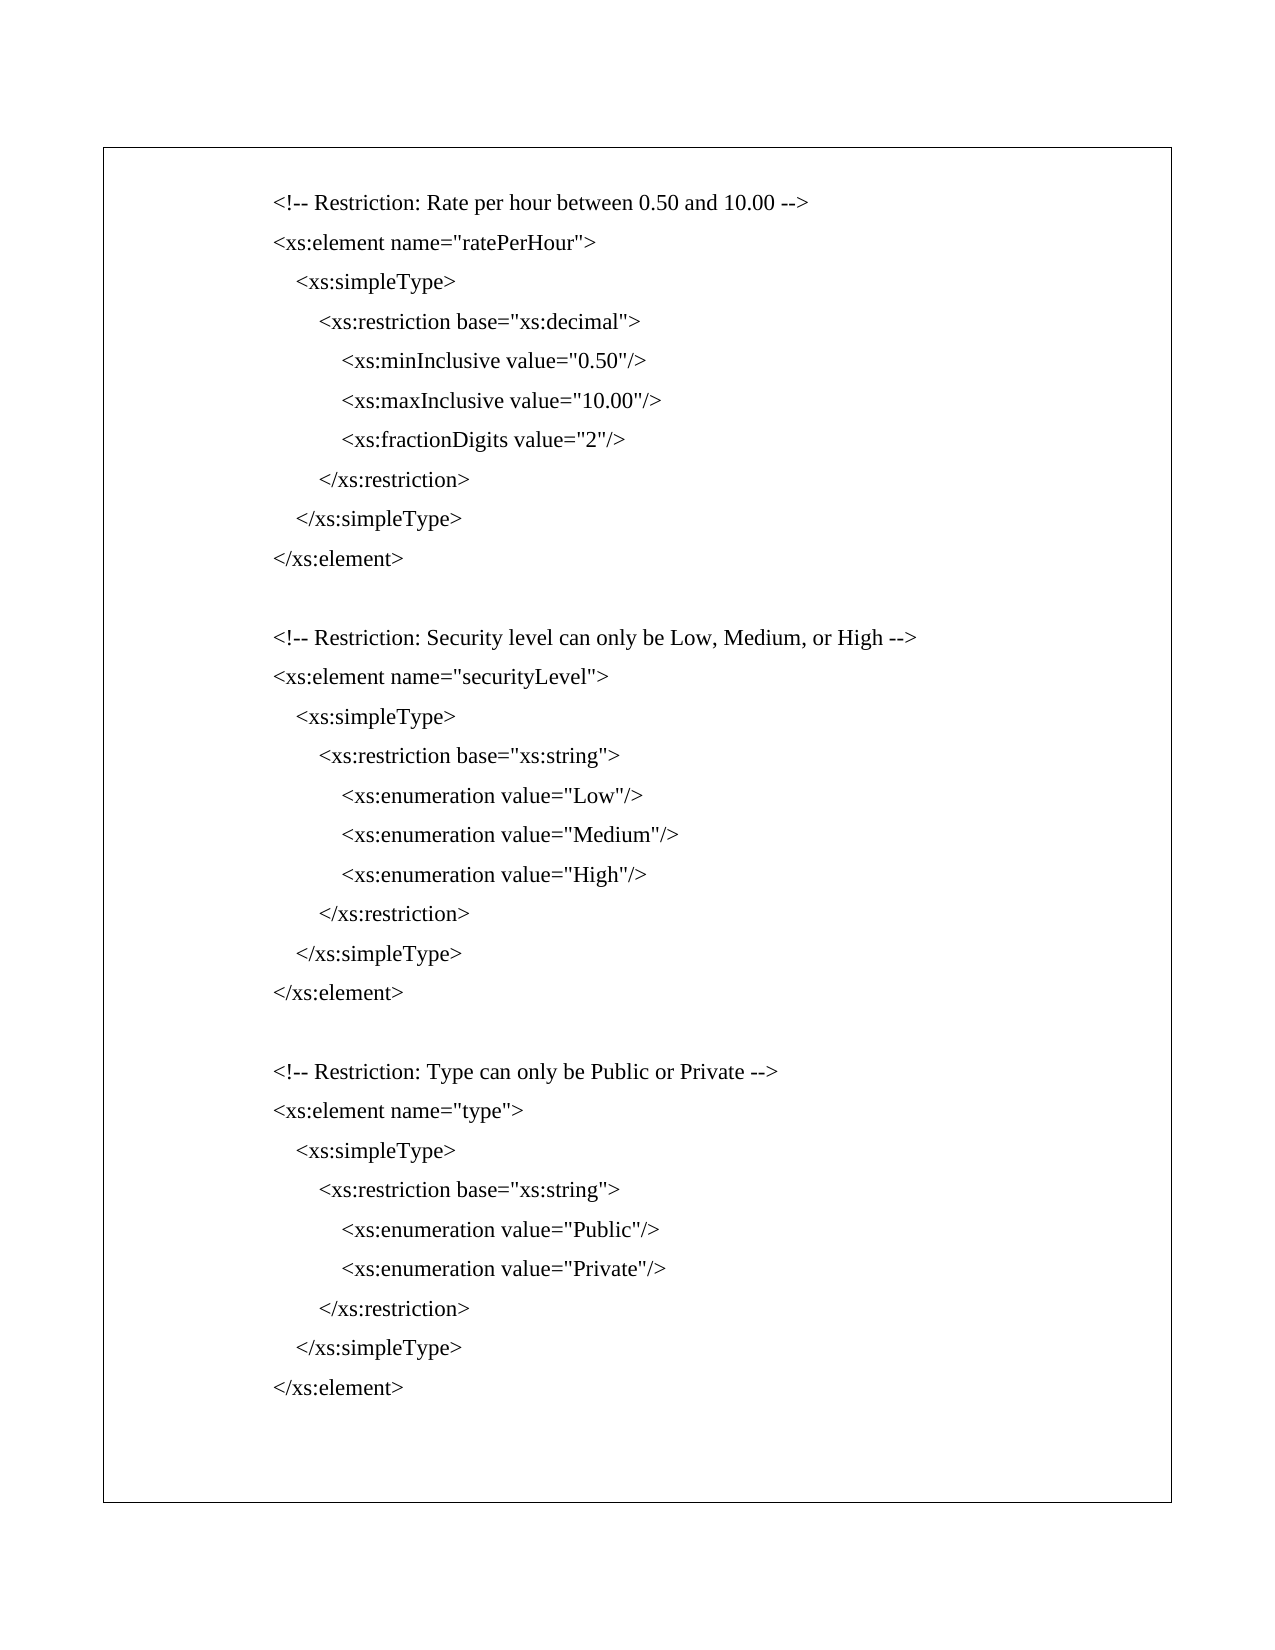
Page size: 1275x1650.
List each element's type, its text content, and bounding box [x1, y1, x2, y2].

text </xs:element> [112, 545, 1162, 571]
text <!-- Restriction: Type can only be Public or Private --> [112, 1058, 1162, 1084]
text <xs:enumeration value="High"/> [112, 861, 1162, 887]
text <xs:restriction base="xs:decimal"> [112, 308, 1162, 334]
text <xs:element name="securityLevel"> [112, 663, 1162, 689]
text <xs:restriction base="xs:string"> [112, 1176, 1162, 1203]
text </xs:restriction> [112, 1295, 1162, 1321]
text <xs:enumeration value="Public"/> [112, 1216, 1162, 1242]
text <xs:restriction base="xs:string"> [112, 742, 1162, 768]
text <xs:minInclusive value="0.50"/> [112, 347, 1162, 374]
text <xs:simpleType> [112, 1137, 1162, 1163]
text <xs:simpleType> [112, 268, 1162, 295]
text </xs:simpleType> [112, 939, 1162, 966]
text <!-- Restriction: Rate per hour between 0.50 and 10.00 --> [112, 189, 1162, 216]
text <xs:simpleType> [112, 703, 1162, 729]
text </xs:element> [112, 1374, 1162, 1400]
text </xs:restriction> [112, 900, 1162, 926]
text <!-- Restriction: Security level can only be Low, Medium, or High --> [112, 624, 1162, 650]
text </xs:restriction> [112, 466, 1162, 492]
text <xs:enumeration value="Medium"/> [112, 821, 1162, 847]
text <xs:enumeration value="Private"/> [112, 1255, 1162, 1282]
text </xs:simpleType> [112, 1334, 1162, 1361]
text <xs:fractionDigits value="2"/> [112, 426, 1162, 453]
text </xs:simpleType> [112, 505, 1162, 532]
text <xs:element name="ratePerHour"> [112, 229, 1162, 255]
text <xs:element name="type"> [112, 1097, 1162, 1124]
text </xs:element> [112, 979, 1162, 1005]
text <xs:maxInclusive value="10.00"/> [112, 387, 1162, 413]
text <xs:enumeration value="Low"/> [112, 782, 1162, 808]
